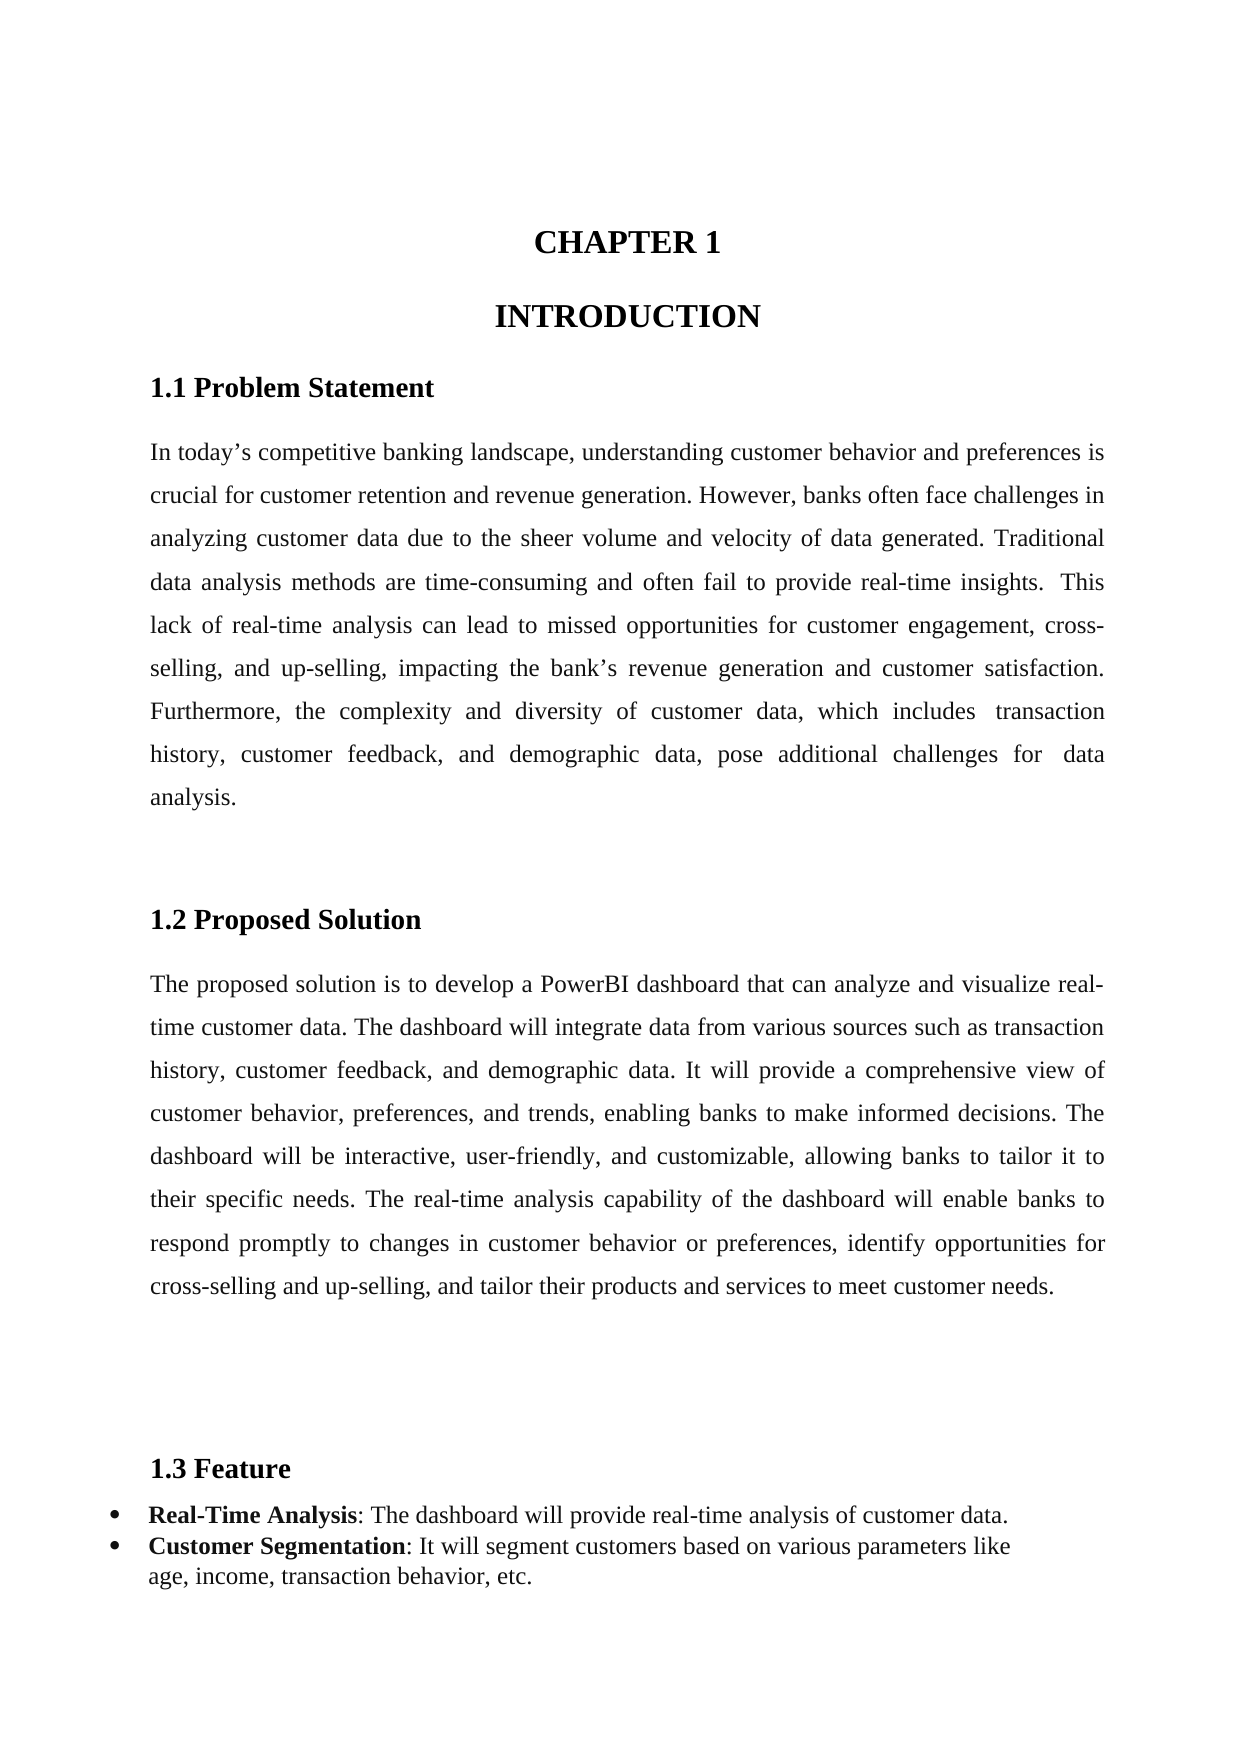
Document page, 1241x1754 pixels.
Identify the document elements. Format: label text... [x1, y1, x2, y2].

list Customer Segmentation: It will segment customers based on various parameters like age, income, transaction behavior, etc. [110, 1531, 1057, 1590]
subtitle Proposed Solution [150, 902, 1207, 936]
subtitle Problem Statement [150, 370, 1207, 404]
list Real-Time Analysis: The dashboard will provide real-time analysis of customer data. [110, 1500, 1207, 1529]
text CHAPTER 1 INTRODUCTION [494, 222, 761, 334]
text In today’s competitive banking landscape, understanding customer behavior and preferences is crucial for customer retention and revenue generation. However, banks often face challenges in analyzing customer data due to the sheer volume and velocity of data generated. Traditional data analysis methods are time-consuming and often fail to provide real-time insights. This lack of real-time analysis can lead to missed opportunities for customer engagement, cross- selling, and up-selling, impacting the bank’s revenue generation and customer satisfaction. Furthermore, the complexity and diversity of customer data, which includes transaction history, customer feedback, and demographic data, pose additional challenges for data analysis. [150, 437, 1106, 811]
text The proposed solution is to develop a PowerBI dashboard that can analyze and visualize real- time customer data. The dashboard will integrate data from various sources such as transaction history, customer feedback, and demographic data. It will provide a comprehensive view of customer behavior, preferences, and trends, enabling banks to make informed decisions. The dashboard will be interactive, user-friendly, and customizable, allowing banks to tailor it to their specific needs. The real-time analysis capability of the dashboard will enable banks to respond promptly to changes in customer behavior or preferences, identify opportunities for cross-selling and up-selling, and tailor their products and services to meet customer needs. [150, 969, 1106, 1299]
subtitle Feature [150, 1451, 1207, 1484]
